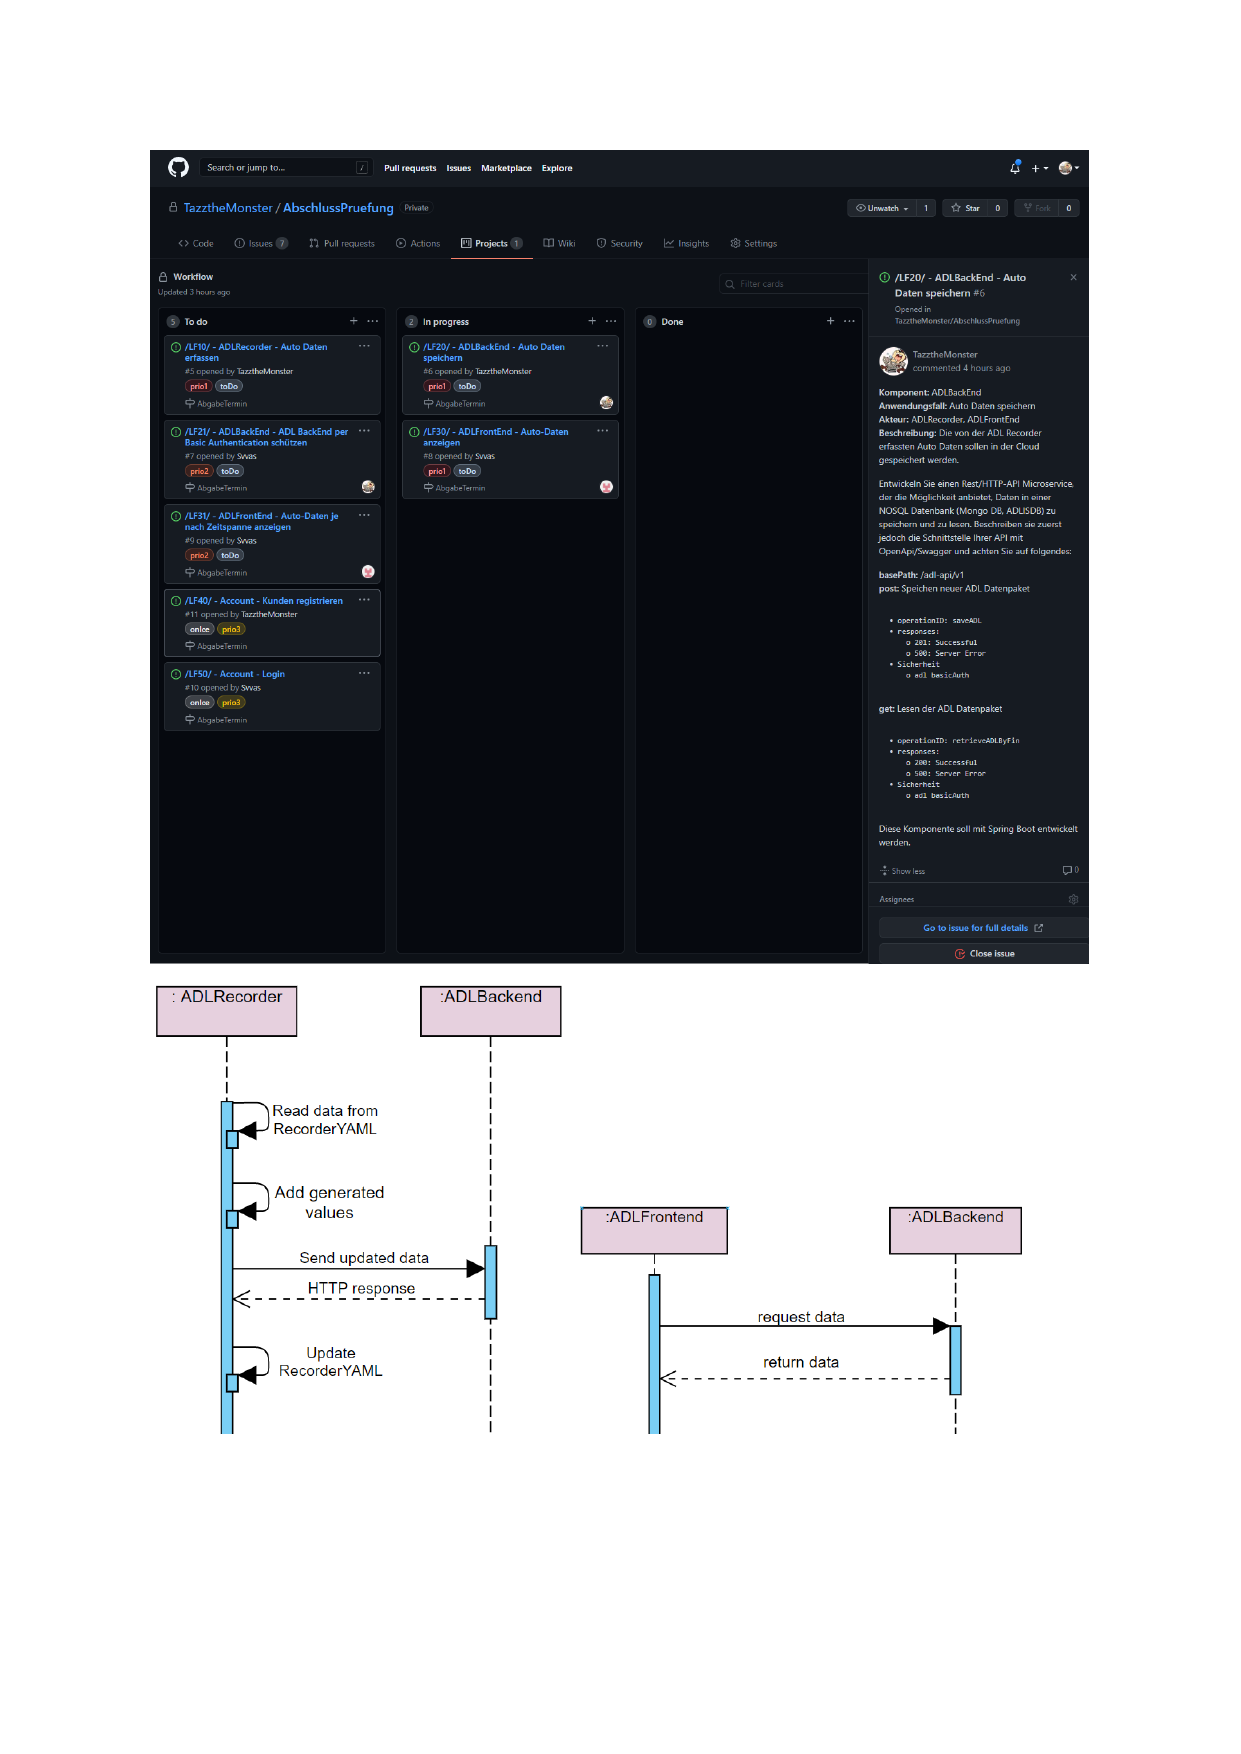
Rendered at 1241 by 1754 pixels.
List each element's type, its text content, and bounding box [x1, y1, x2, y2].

picture [150, 978, 1036, 1434]
picture [150, 150, 1089, 964]
